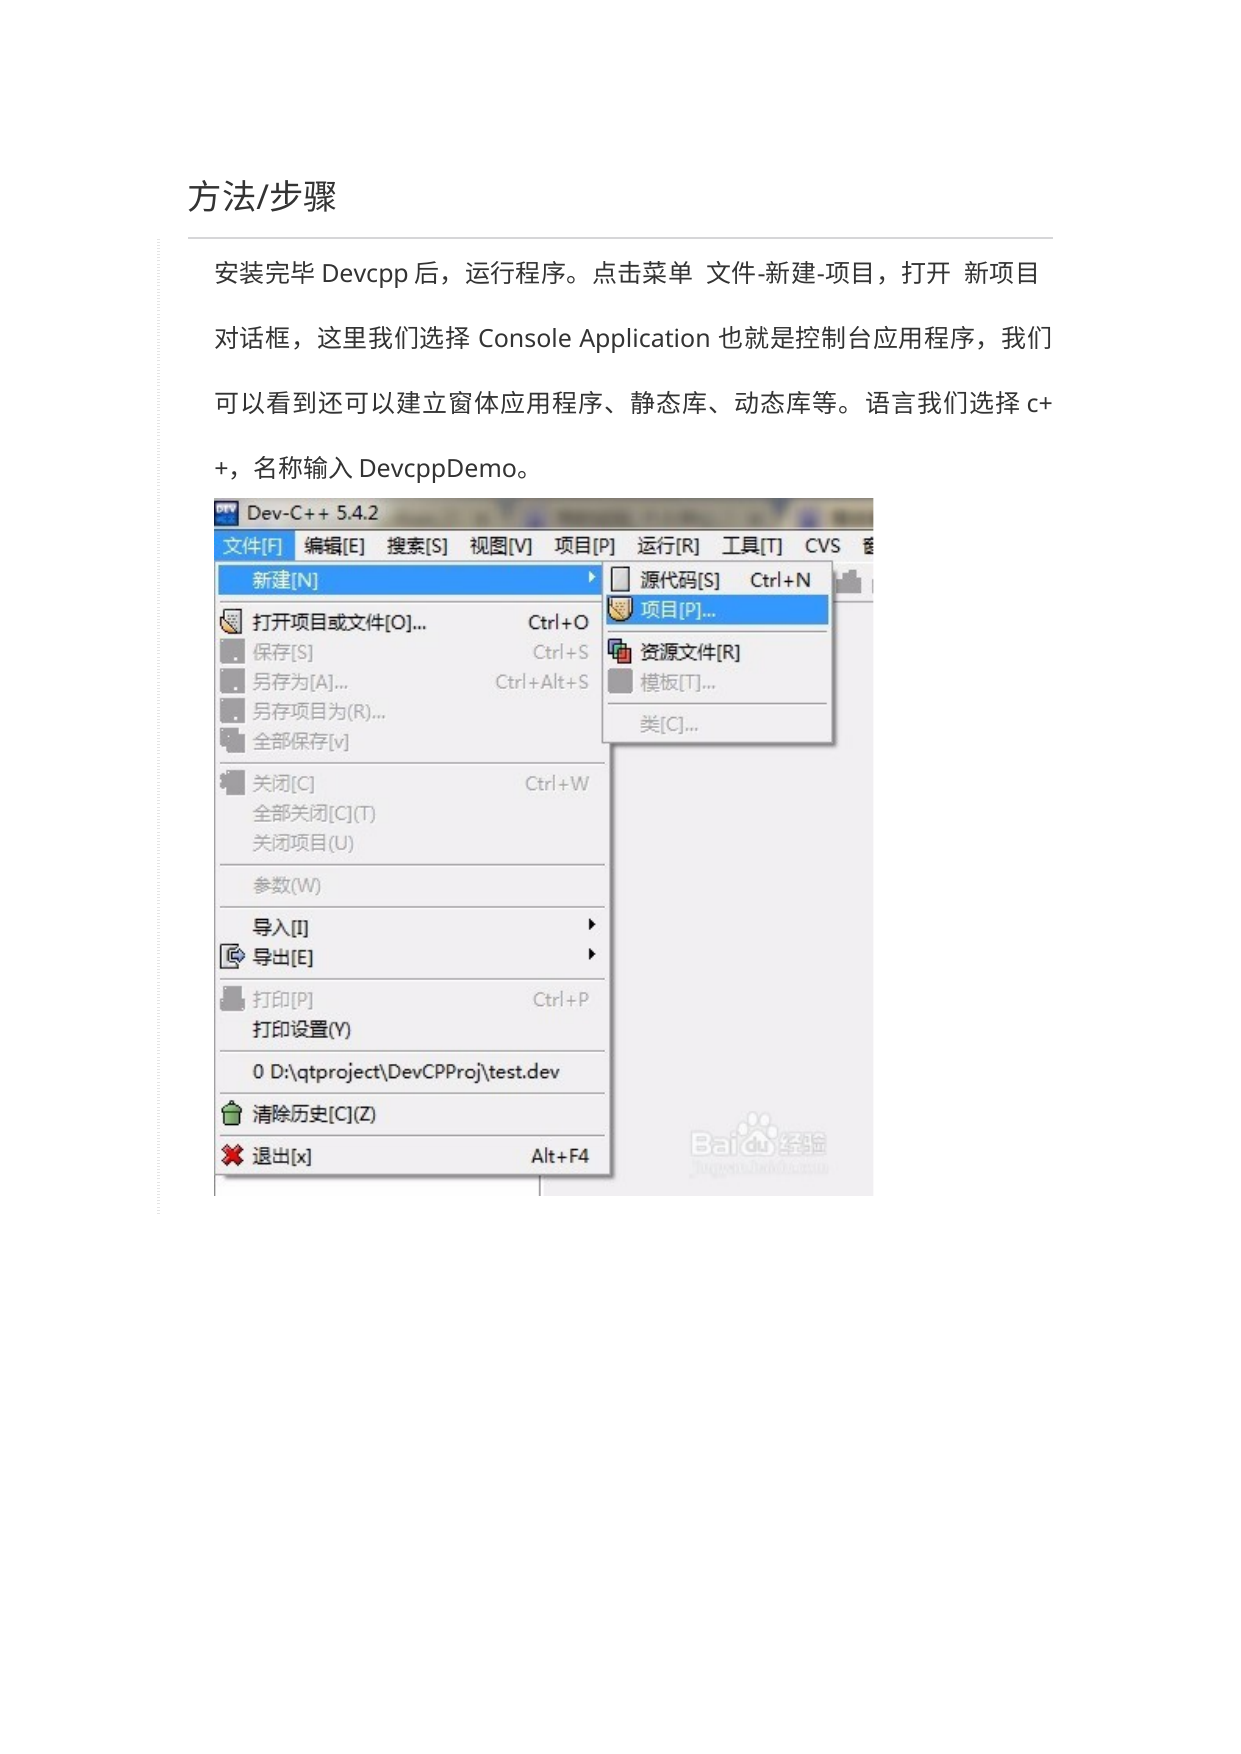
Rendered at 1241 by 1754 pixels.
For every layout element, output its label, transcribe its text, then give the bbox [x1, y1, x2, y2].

text 方法/步骤 [187, 162, 1053, 239]
picture [214, 498, 874, 1196]
text 安装完毕Devcpp后，运行程序。点击菜单 文件-新建-项目，打开 新项目 对话框，这里我们选择 Console Application 也就是控制台应用程序，我们可以看到还可以建立窗体应用程序、静态库、动态库等。语言我们选择c++，名称输入DevcppDemo。 [157, 239, 1053, 499]
